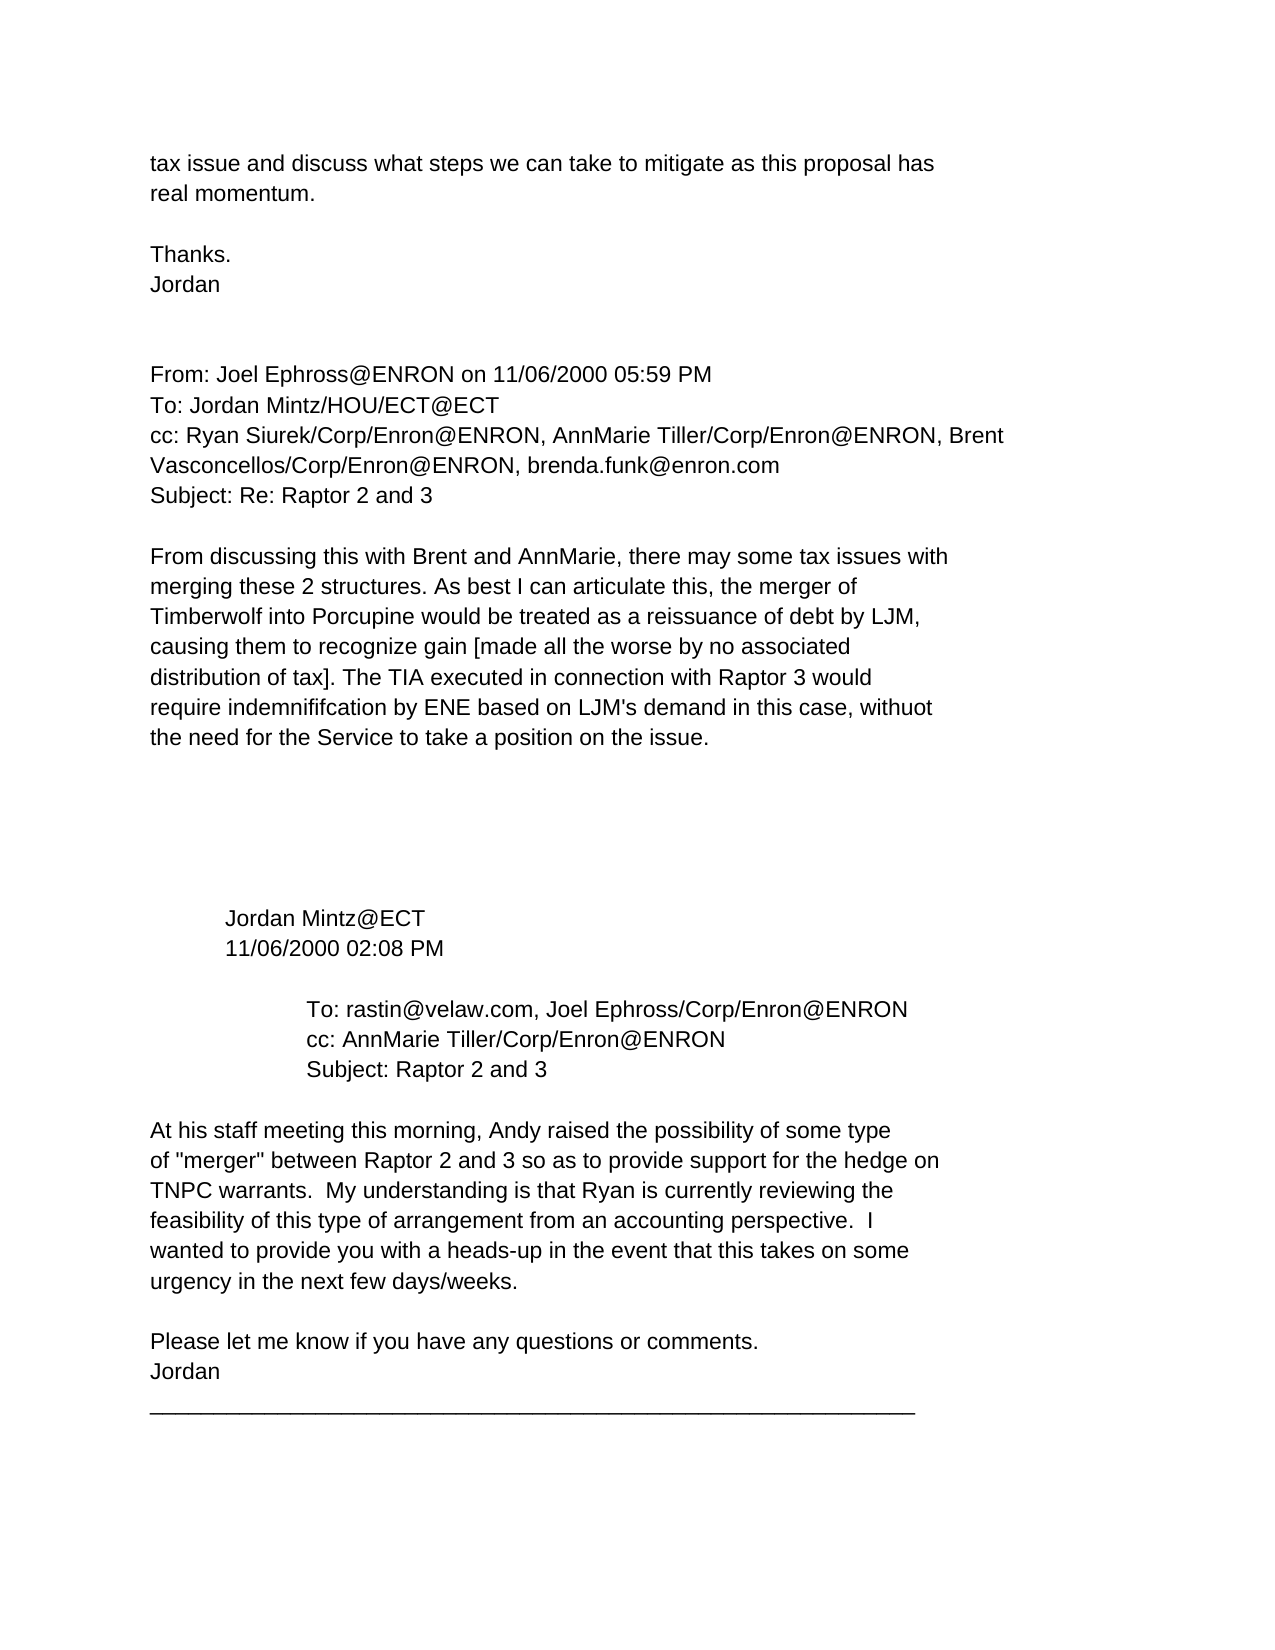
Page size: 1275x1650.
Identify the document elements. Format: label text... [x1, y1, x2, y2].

text require indemnififcation by ENE based on LJM's demand in this case, withuot [150, 694, 1125, 720]
text At his staff meeting this morning, Andy raised the possibility of some type [150, 1117, 1125, 1143]
text Jordan [150, 271, 1125, 297]
text Jordan [150, 1358, 1125, 1385]
text To: rastin@velaw.com, Joel Ephross/Corp/Enron@ENRON [150, 996, 1125, 1022]
text distribution of tax]. The TIA executed in connection with Raptor 3 would [150, 663, 1125, 690]
text urgency in the next few days/weeks. [150, 1268, 1125, 1294]
text the need for the Service to take a position on the issue. [150, 724, 1125, 750]
text 11/06/2000 02:08 PM [150, 935, 1125, 962]
text of "merger" between Raptor 2 and 3 so as to provide support for the hedge on [150, 1147, 1125, 1173]
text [150, 1388, 1125, 1415]
text Subject: Raptor 2 and 3 [150, 1056, 1125, 1083]
text Vasconcellos/Corp/Enron@ENRON, brenda.funk@enron.com [150, 452, 1125, 478]
text From: Joel Ephross@ENRON on 11/06/2000 05:59 PM [150, 361, 1125, 388]
text real momentum. [150, 180, 1125, 207]
text tax issue and discuss what steps we can take to mitigate as this proposal has [150, 150, 1125, 176]
text causing them to recognize gain [made all the worse by no associated [150, 633, 1125, 660]
text wanted to provide you with a heads-up in the event that this takes on some [150, 1237, 1125, 1264]
text Timberwolf into Porcupine would be treated as a reissuance of debt by LJM, [150, 603, 1125, 629]
text Subject: Re: Raptor 2 and 3 [150, 482, 1125, 509]
text To: Jordan Mintz/HOU/ECT@ECT [150, 392, 1125, 418]
text From discussing this with Brent and AnnMarie, there may some tax issues with [150, 543, 1125, 569]
text cc: Ryan Siurek/Corp/Enron@ENRON, AnnMarie Tiller/Corp/Enron@ENRON, Brent [150, 422, 1125, 448]
text feasibility of this type of arrangement from an accounting perspective. I [150, 1207, 1125, 1234]
text merging these 2 structures. As best I can articulate this, the merger of [150, 573, 1125, 599]
text Please let me know if you have any questions or comments. [150, 1328, 1125, 1354]
text cc: AnnMarie Tiller/Corp/Enron@ENRON [150, 1026, 1125, 1052]
text Thanks. [150, 241, 1125, 267]
text Jordan Mintz@ECT [150, 905, 1125, 932]
text TNPC warrants. My understanding is that Ryan is currently reviewing the [150, 1177, 1125, 1203]
